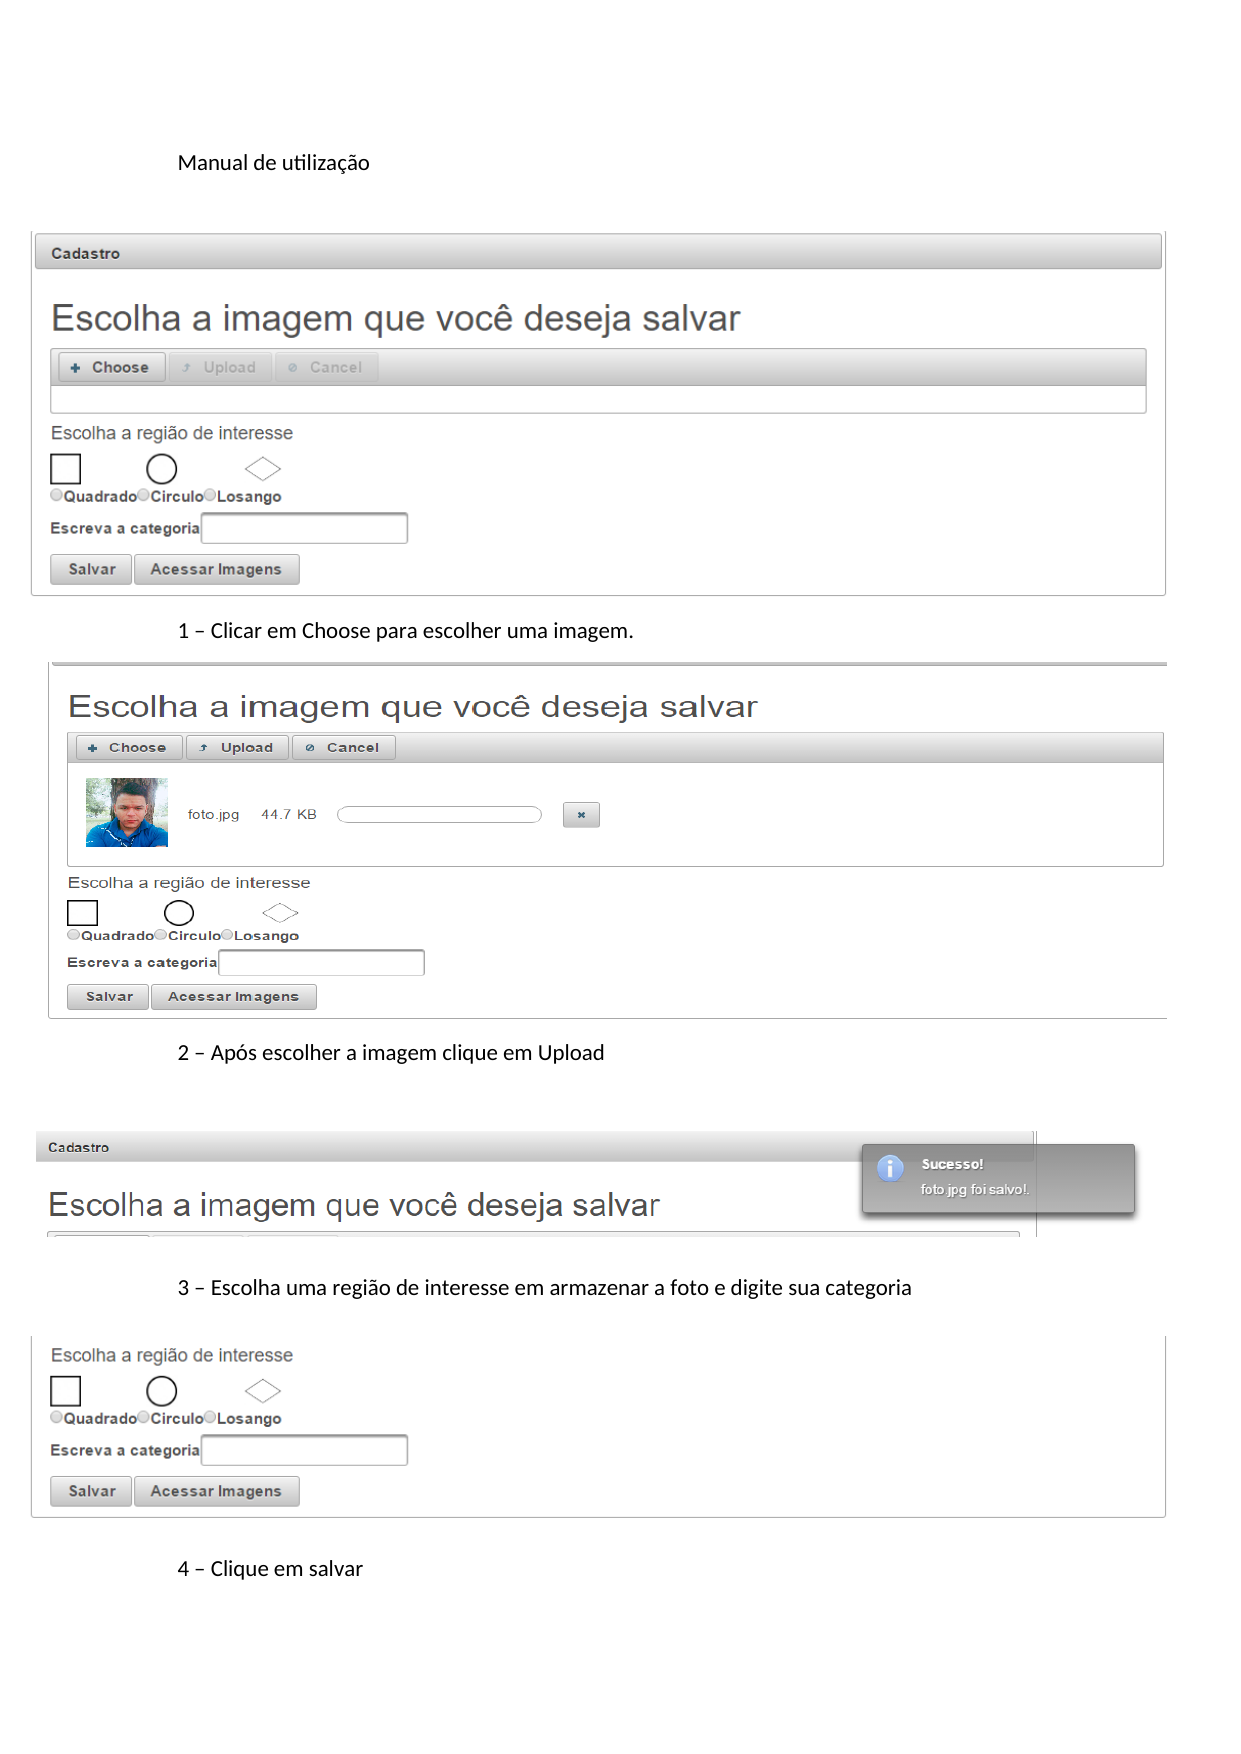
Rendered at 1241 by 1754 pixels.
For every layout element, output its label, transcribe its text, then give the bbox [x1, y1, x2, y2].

text 3 – Escolha uma região de interesse em armazenar a foto e digite sua categoria [177, 1273, 1063, 1301]
picture [36, 1131, 1153, 1237]
text Manual de utilização [177, 148, 1063, 176]
text 2 – Após escolher a imagem clique em Upload [177, 1038, 1063, 1066]
text 4 – Clique em salvar [177, 1554, 1063, 1582]
text 1 – Clicar em Choose para escolher uma imagem. [177, 616, 1063, 644]
picture [28, 231, 1194, 635]
picture [28, 1336, 1194, 1520]
picture [36, 662, 1167, 1037]
